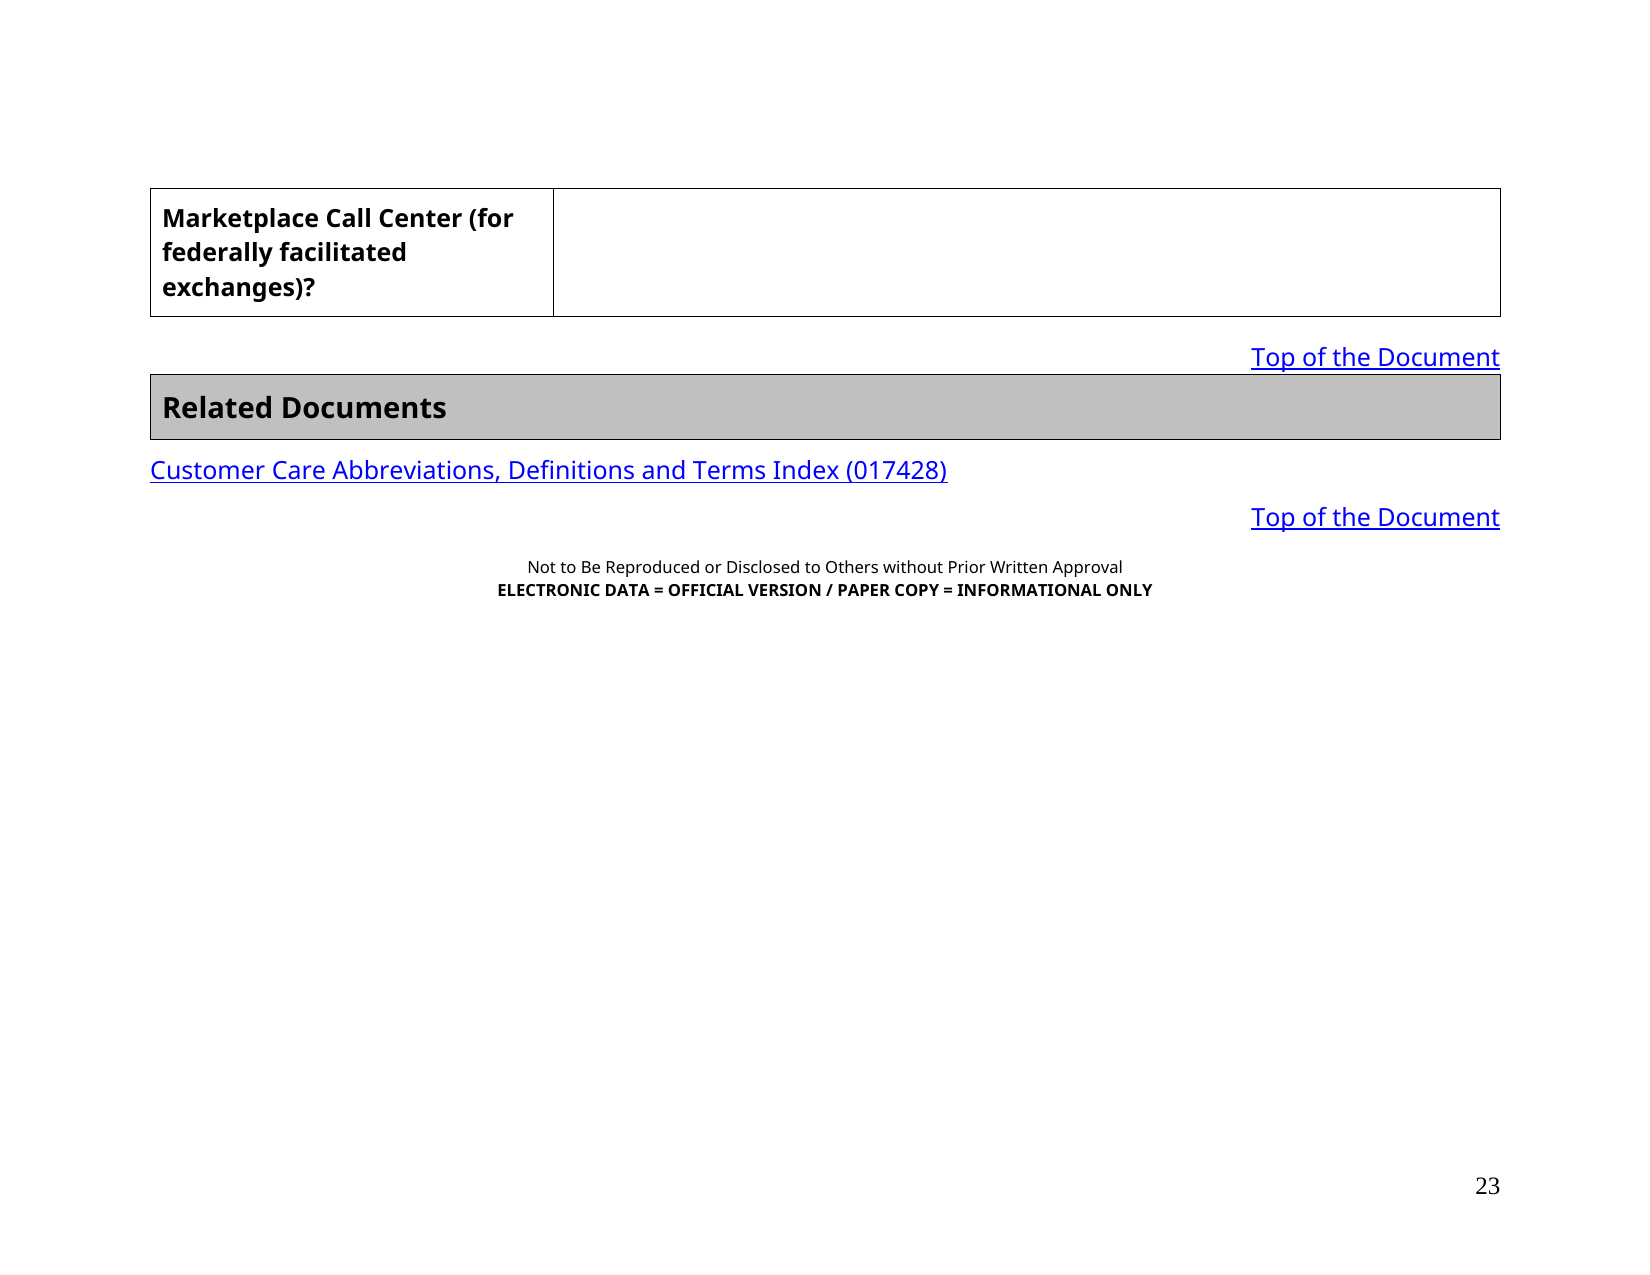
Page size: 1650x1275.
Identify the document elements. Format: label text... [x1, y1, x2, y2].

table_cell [151, 189, 553, 316]
text ELECTRONIC DATA = OFFICIAL VERSION / PAPER COPY = INFORMATIONAL ONLY [150, 579, 1500, 602]
text Not to Be Reproduced or Disclosed to Others without Prior Written Approval [150, 556, 1500, 579]
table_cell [554, 189, 1500, 316]
text Customer Care Abbreviations, Definitions and Terms Index (017428) [150, 453, 1500, 487]
text Top of the Document [150, 499, 1500, 533]
table_header Related Documents [151, 375, 1500, 439]
text Top of the Document [150, 339, 1500, 373]
